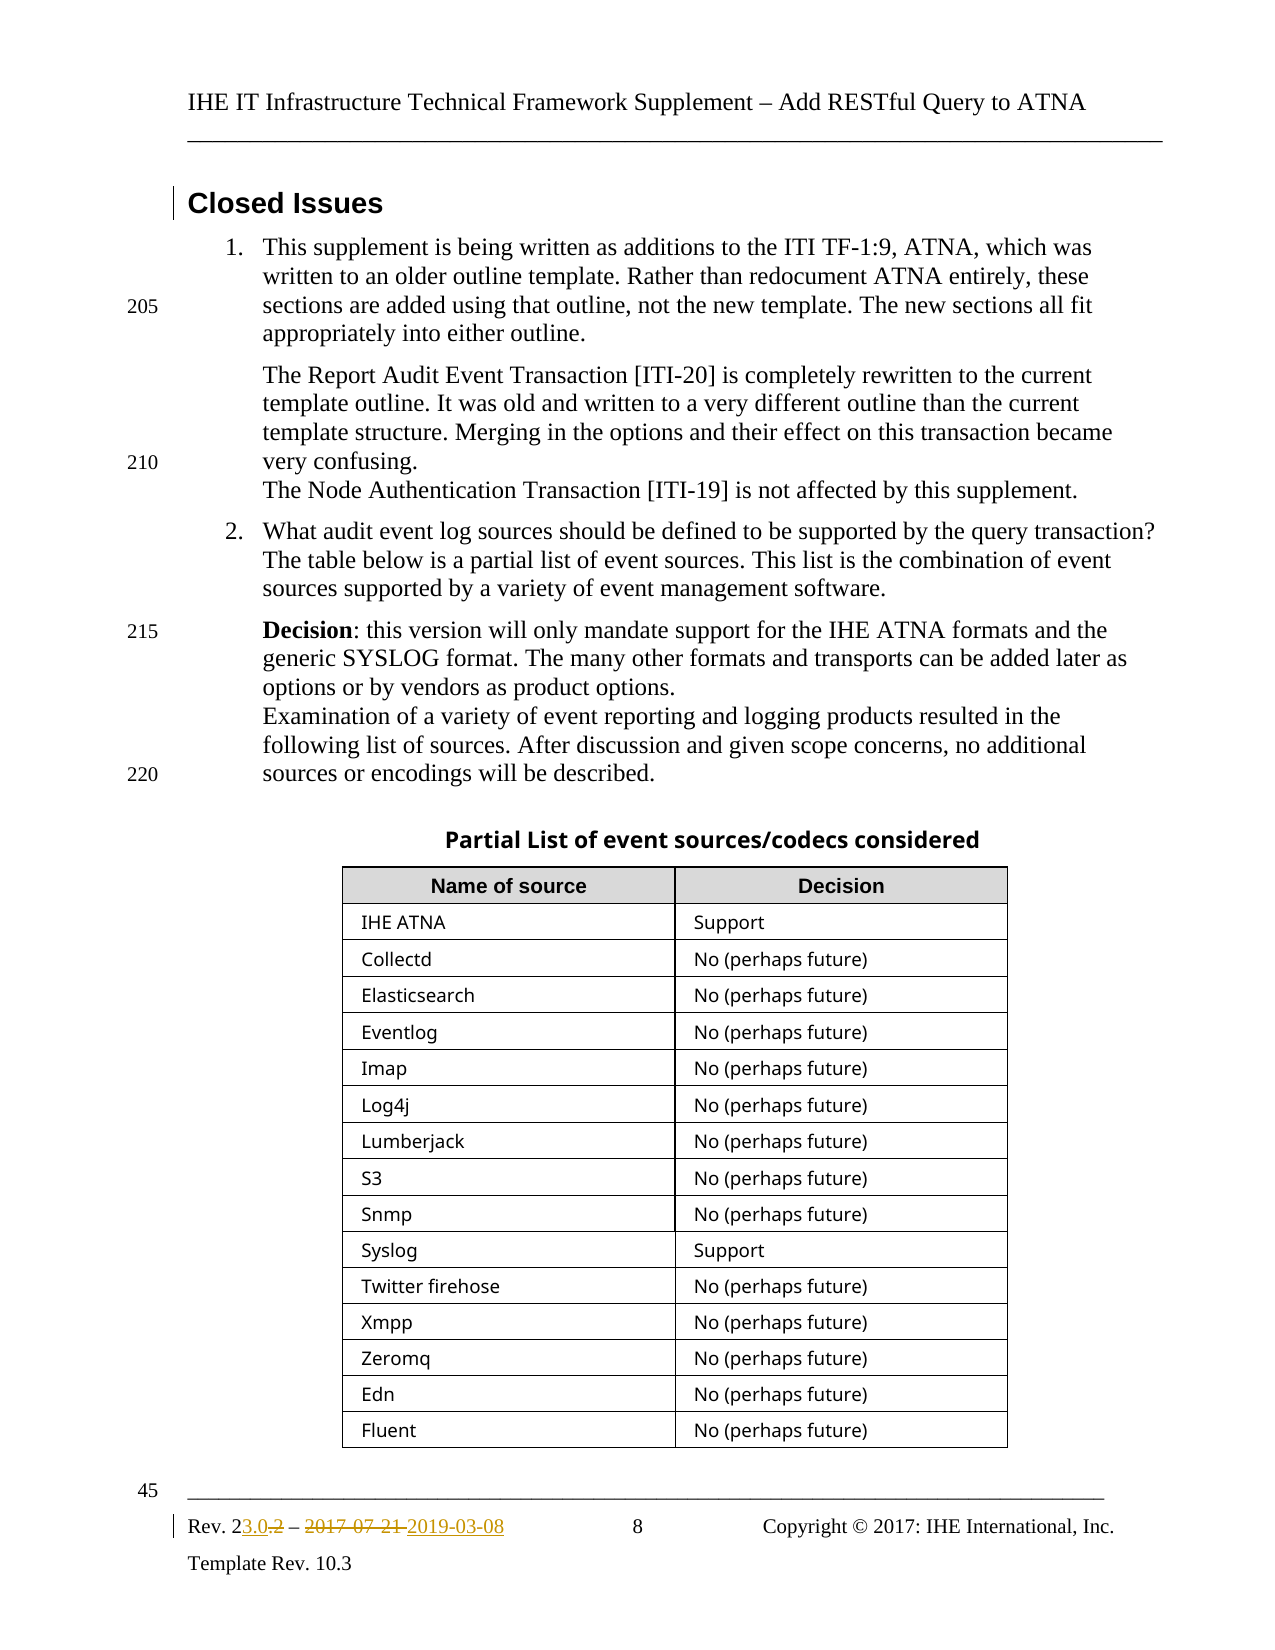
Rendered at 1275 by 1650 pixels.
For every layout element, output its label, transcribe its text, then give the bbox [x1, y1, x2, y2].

table_cell Eventlog [343, 1013, 674, 1049]
table_cell No (perhaps future) [676, 1304, 1007, 1339]
list The Report Audit Event Transaction [ITI-20] is completely rewritten to the current template outline. It was old and written to a very different outline than the current template structure. Merging in the options and their effect on this transaction became very confusing. [262, 360, 1162, 475]
table_header Decision [676, 868, 1007, 903]
table_cell Fluent [343, 1412, 675, 1447]
table_cell Xmpp [343, 1304, 675, 1339]
table_header Name of source [343, 868, 674, 903]
table_cell IHE ATNA [343, 904, 674, 939]
table_cell Zeromq [343, 1340, 675, 1375]
table_cell No (perhaps future) [676, 1268, 1007, 1303]
list Decision: this version will only mandate support for the IHE ATNA formats and the generic SYSLOG format. The many other formats and transports can be added later as options or by vendors as product options. [262, 615, 1162, 701]
table_cell No (perhaps future) [676, 1159, 1007, 1194]
table_cell Log4j [343, 1086, 674, 1122]
table_cell No (perhaps future) [676, 1013, 1007, 1049]
table_cell Collectd [343, 940, 674, 976]
table_cell No (perhaps future) [676, 940, 1007, 976]
table_cell No (perhaps future) [676, 977, 1007, 1012]
table_cell No (perhaps future) [676, 1086, 1007, 1122]
table_cell Elasticsearch [343, 977, 674, 1012]
list Examination of a variety of event reporting and logging products resulted in the following list of sources. After discussion and given scope concerns, no additional sources or encodings will be described. [262, 701, 1162, 787]
table_cell No (perhaps future) [676, 1196, 1007, 1231]
table_cell Twitter firehose [343, 1268, 675, 1303]
table_cell Imap [343, 1050, 674, 1085]
table_cell No (perhaps future) [676, 1050, 1007, 1085]
table_cell No (perhaps future) [676, 1376, 1007, 1411]
list This supplement is being written as additions to the ITI TF-1:9, ATNA, which was written to an older outline template. Rather than redocument ATNA entirely, these sections are added using that outline, not the new template. The new sections all fit appropriately into either outline. [225, 232, 1162, 347]
table_cell Lumberjack [343, 1123, 674, 1158]
table_cell Syslog [343, 1232, 675, 1267]
text Partial List of event sources/codecs considered [262, 827, 1162, 854]
subtitle Closed Issues [187, 186, 1162, 220]
table_cell No (perhaps future) [676, 1412, 1007, 1447]
table_cell Snmp [343, 1196, 674, 1231]
table_cell Edn [343, 1376, 675, 1411]
table_cell S3 [343, 1159, 674, 1194]
table_cell Support [676, 904, 1007, 939]
table_cell No (perhaps future) [676, 1340, 1007, 1375]
list The Node Authentication Transaction [ITI-19] is not affected by this supplement. [262, 475, 1162, 503]
list What audit event log sources should be defined to be supported by the query transaction? The table below is a partial list of event sources. This list is the combination of event sources supported by a variety of event management software. [225, 516, 1162, 602]
table_cell No (perhaps future) [676, 1123, 1007, 1158]
table_cell Support [676, 1232, 1007, 1267]
